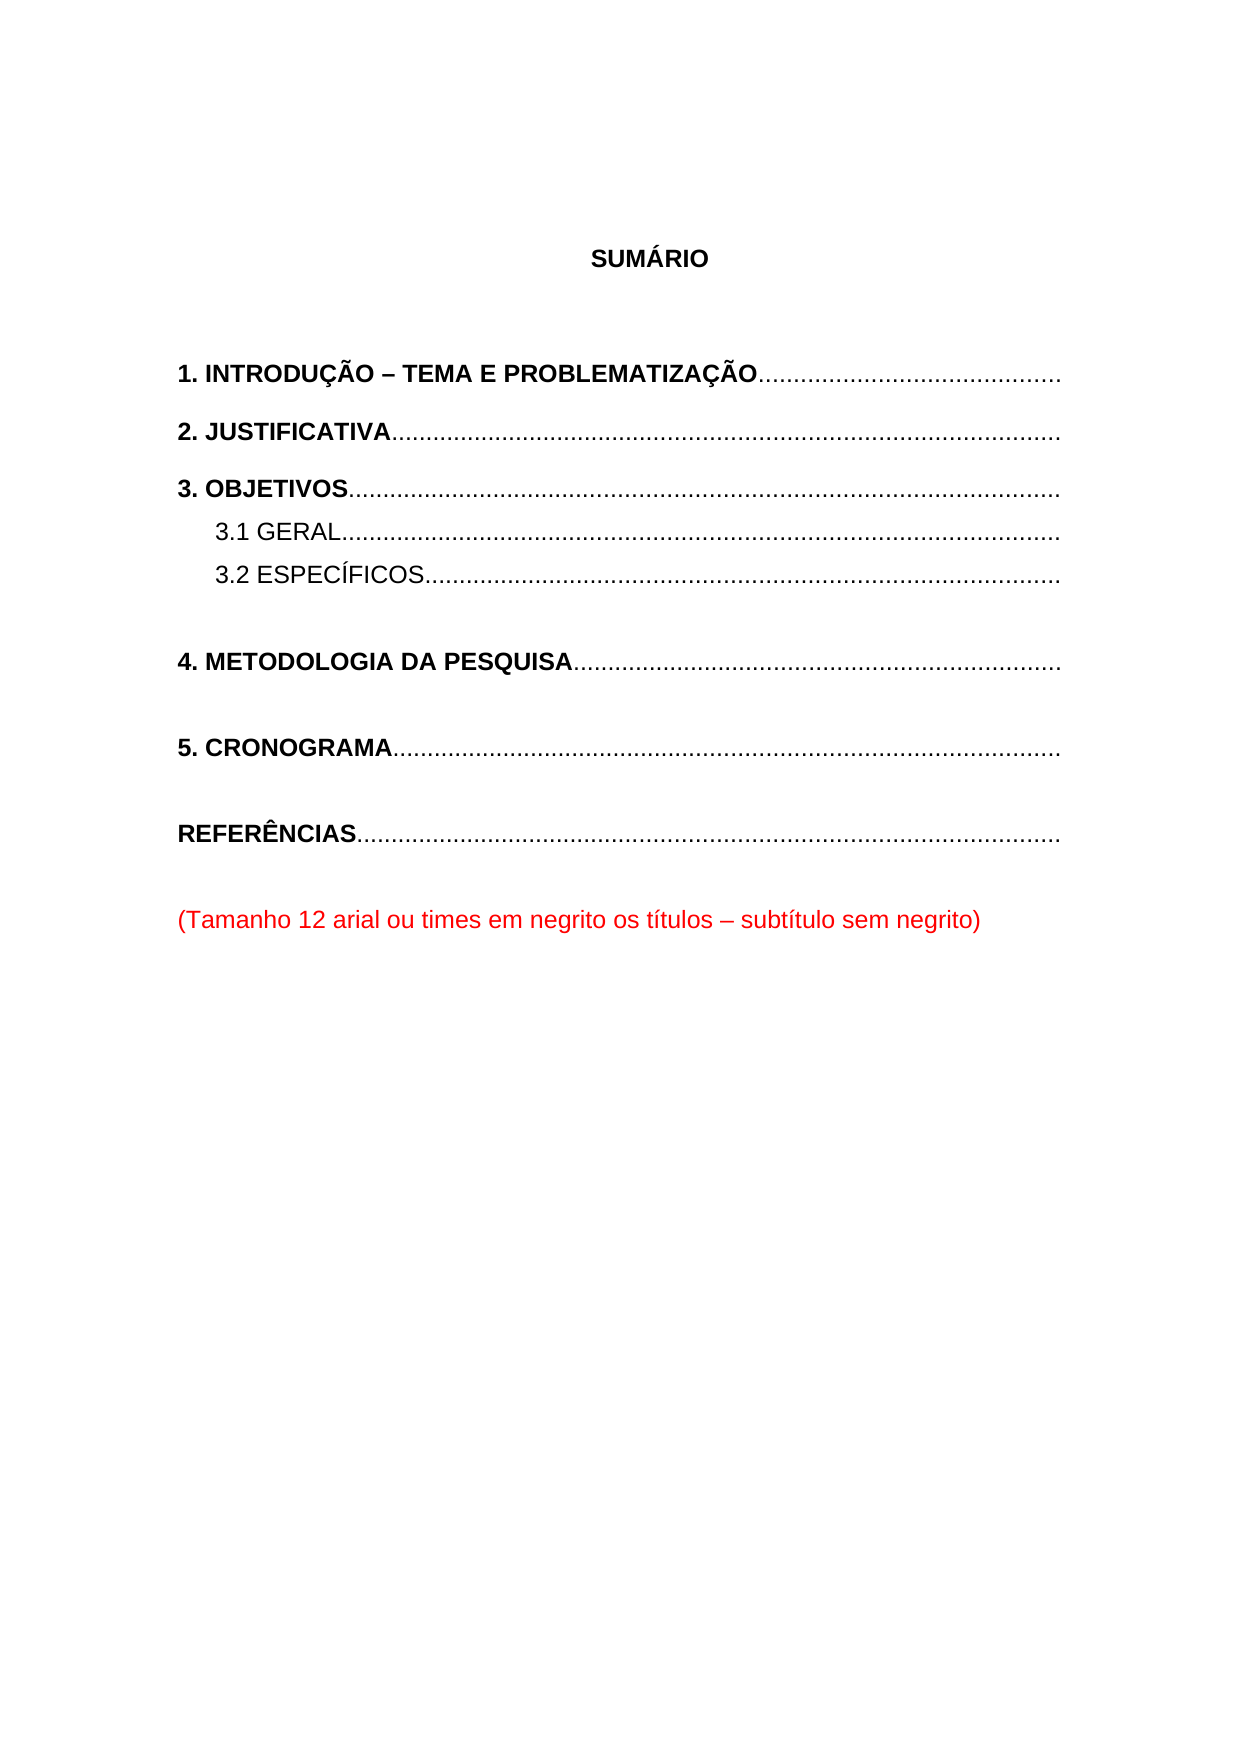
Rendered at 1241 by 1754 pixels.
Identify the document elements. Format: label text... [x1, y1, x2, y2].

text 3.1 GERAL [215, 517, 1122, 546]
text 2. JUSTIFICATIVA [177, 417, 1122, 446]
text (Tamanho 12 arial ou times em negrito os títulos – subtítulo sem negrito) [177, 906, 1122, 934]
text 3. OBJETIVOS [177, 474, 1122, 503]
text 1. INTRODUÇÃO – TEMA E PROBLEMATIZAÇÃO [177, 359, 1122, 388]
text 5. CRONOGRAMA [177, 733, 1122, 762]
text 3.2 ESPECÍFICOS [215, 561, 1122, 589]
text REFERÊNCIAS [177, 819, 1122, 848]
text 4. METODOLOGIA DA PESQUISA [177, 647, 1122, 676]
text SUMÁRIO [177, 244, 1122, 273]
